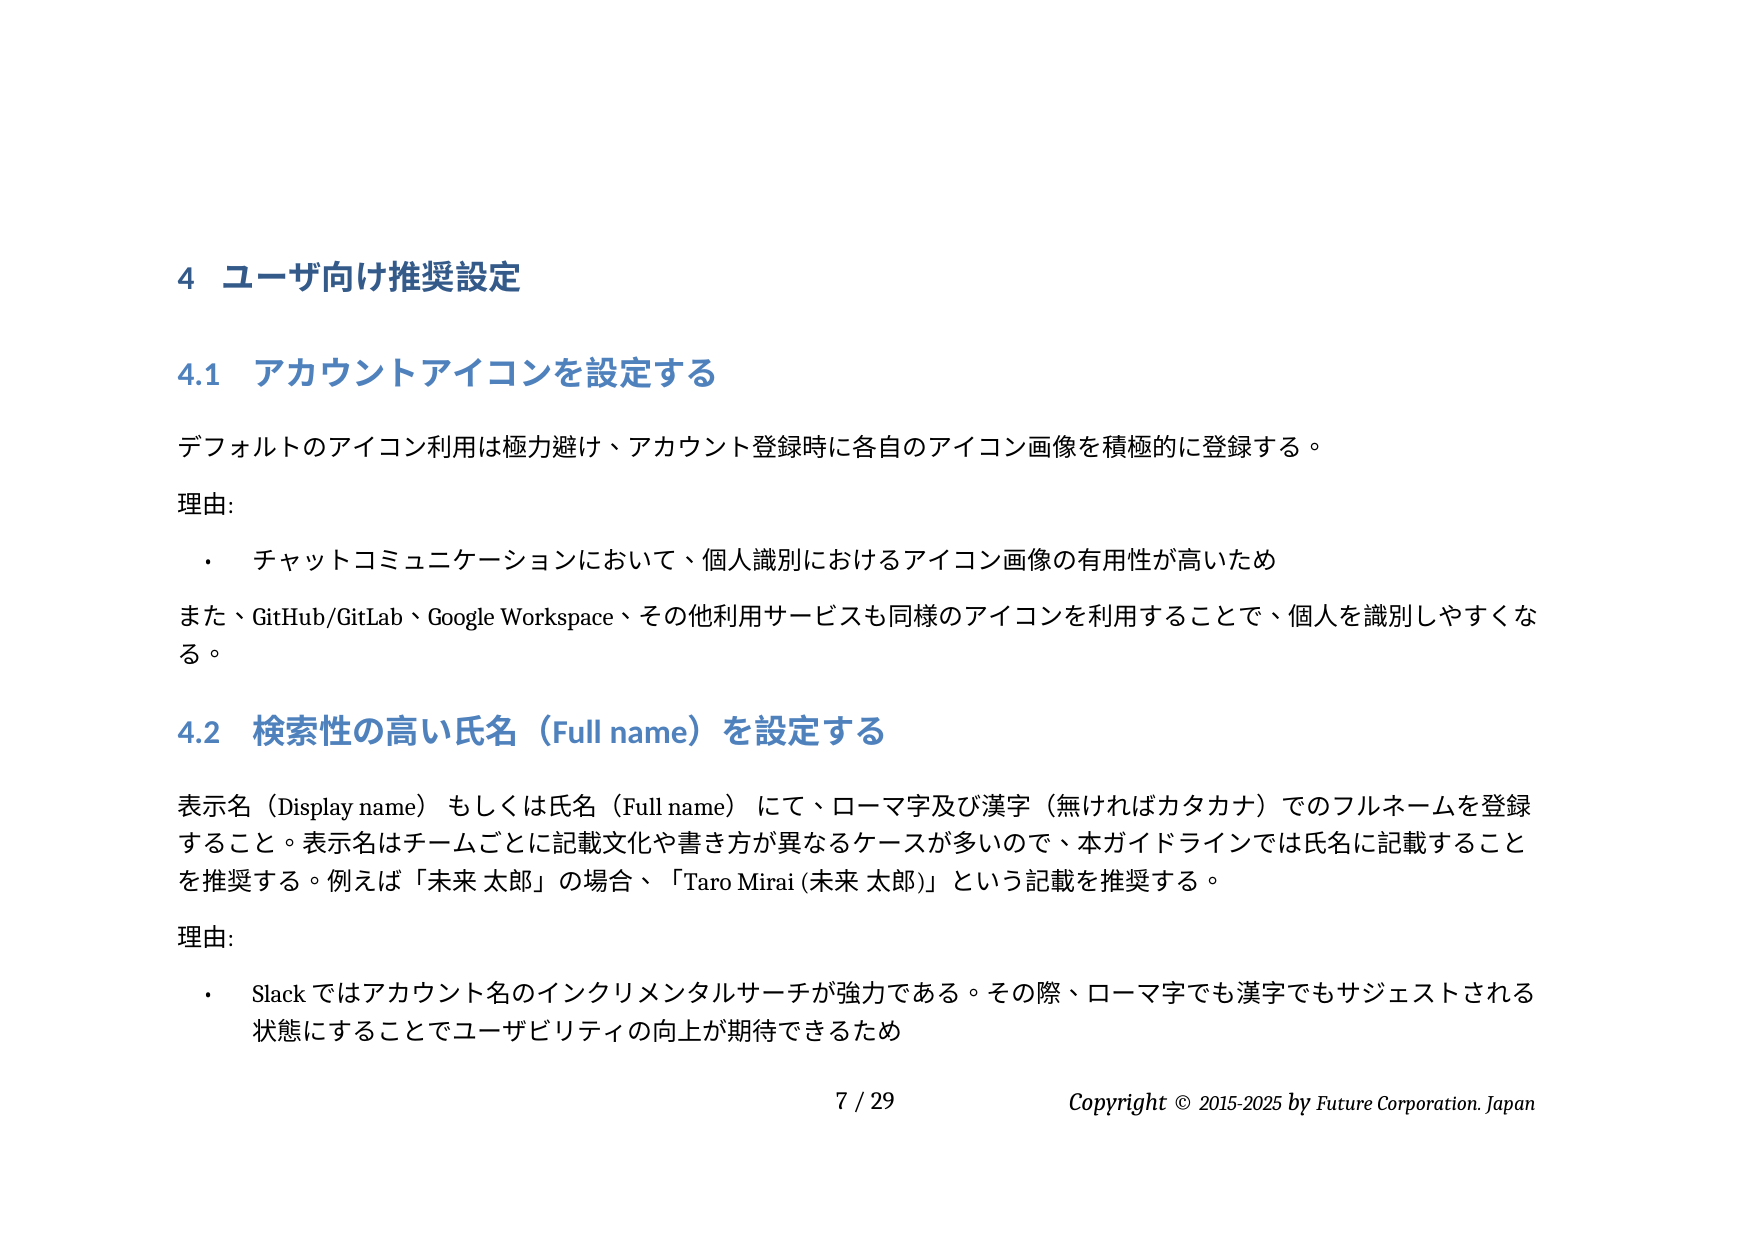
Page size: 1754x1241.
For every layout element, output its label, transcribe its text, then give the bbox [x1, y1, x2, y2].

text また、GitHub/GitLab、Google Workspace、その他利用サービスも同様のアイコンを利用することで、個人を識別しやすくなる。 [177, 597, 1547, 672]
list チャットコミュニケーションにおいて、個人識別におけるアイコン画像の有用性が高いため [202, 541, 1547, 578]
subtitle ユーザ向け推奨設定 [177, 239, 1547, 314]
list Slackではアカウント名のインクリメンタルサーチが強力である。その際、ローマ字でも漢字でもサジェストされる状態にすることでユーザビリティの向上が期待できるため [202, 974, 1547, 1049]
text 理由: [177, 918, 1547, 956]
text デフォルトのアイコン利用は極力避け、アカウント登録時に各自のアイコン画像を積極的に登録する。 [177, 428, 1547, 466]
text 理由: [177, 485, 1547, 522]
text 表示名（Display name） もしくは氏名（Full name） にて、ローマ字及び漢字（無ければカタカナ）でのフルネームを登録すること。表示名はチームごとに記載文化や書き方が異なるケースが多いので、本ガイドラインでは氏名に記載することを推奨する。例えば「未来 太郎」の場合、「Taro Mirai (未来 太郎)」という記載を推奨する。 [177, 787, 1547, 899]
subtitle 検索性の高い氏名（Full name）を設定する [177, 693, 1547, 768]
subtitle アカウントアイコンを設定する [177, 335, 1547, 410]
